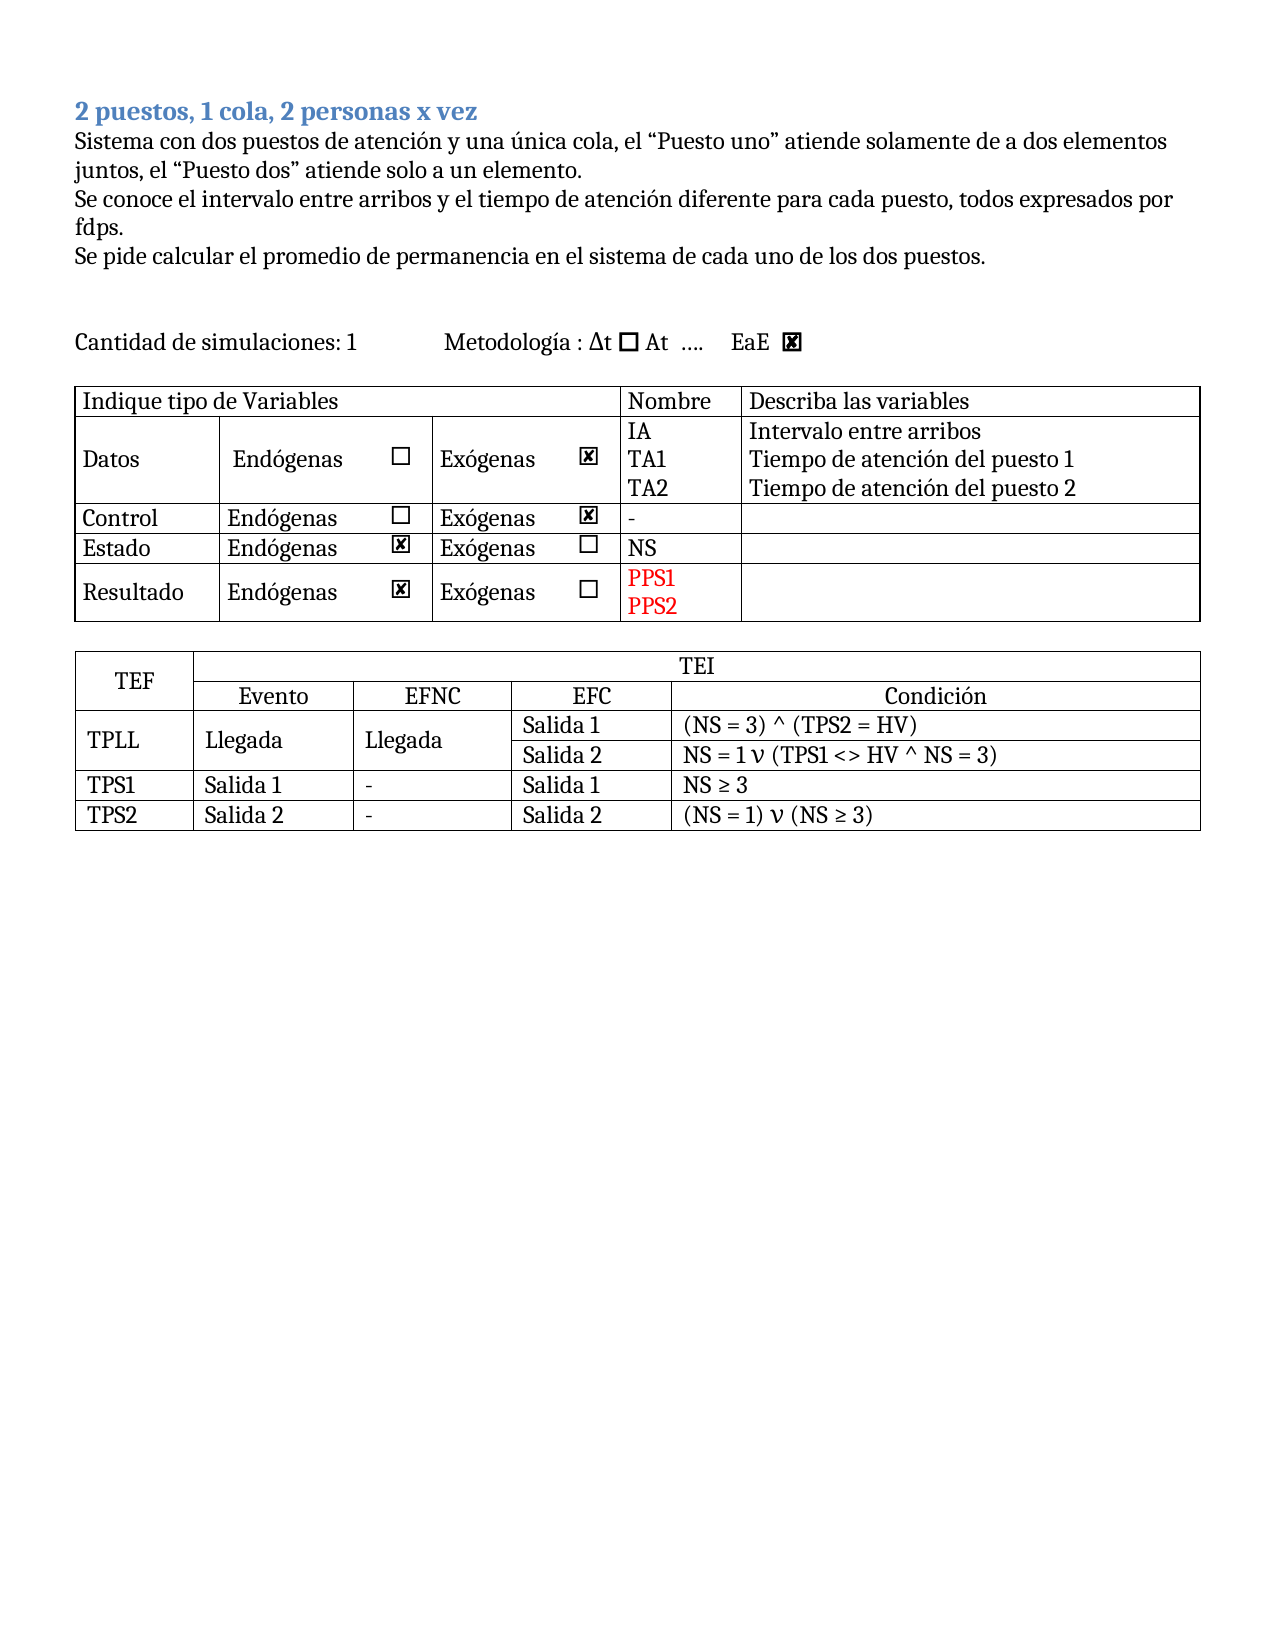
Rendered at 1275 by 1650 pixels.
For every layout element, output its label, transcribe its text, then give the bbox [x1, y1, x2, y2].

table_cell - [354, 771, 511, 800]
table_cell [742, 504, 1199, 533]
text Cantidad de simulaciones: 1 Metodología : Δt At …. EaE [75, 328, 1200, 357]
table_cell TPS2 [76, 801, 193, 829]
table_cell Estado [76, 534, 219, 562]
table_cell (NS = 3) ^ (TPS2 = HV) [672, 711, 1200, 740]
table_cell Endógenas [220, 504, 382, 533]
table_cell [742, 534, 1199, 562]
table_header TEF [76, 652, 193, 710]
table_cell Salida 1 [512, 711, 671, 740]
text Se conoce el intervalo entre arribos y el tiempo de atención diferente para cada puesto, todos expresados por fdps. [75, 184, 1200, 242]
table_cell Llegada [354, 711, 511, 770]
table_cell TPLL [76, 711, 193, 770]
table_cell Endógenas [220, 534, 382, 562]
table_cell EFNC [354, 682, 511, 710]
table_cell Condición [672, 682, 1200, 710]
table_cell TPS1 [76, 771, 193, 800]
table_cell Salida 1 [512, 771, 671, 800]
table_cell [382, 534, 432, 562]
table_cell [382, 564, 432, 621]
text Se pide calcular el promedio de permanencia en el sistema de cada uno de los dos puestos. [75, 242, 1200, 271]
table_cell [570, 564, 620, 621]
table_cell Exógenas [433, 417, 570, 503]
table_cell Exógenas [433, 534, 570, 562]
table_cell [382, 504, 432, 533]
table_cell Salida 2 [194, 801, 353, 829]
table_cell - [354, 801, 511, 829]
table_cell NS [621, 534, 741, 562]
table_cell Llegada [194, 711, 353, 770]
table_cell [742, 564, 1199, 621]
table_cell Salida 2 [512, 741, 671, 770]
table_cell EFC [512, 682, 671, 710]
table_header Indique tipo de Variables [76, 387, 620, 416]
table_cell Resultado [76, 564, 219, 621]
table_cell Salida 2 [512, 801, 671, 829]
table_cell Salida 1 [194, 771, 353, 800]
table_cell [570, 417, 620, 503]
table_cell [570, 534, 620, 562]
table_cell NS = 1 ν (TPS1 <> HV ^ NS = 3) [672, 741, 1200, 770]
table_header Nombre [621, 387, 741, 416]
table_cell Evento [194, 682, 353, 710]
table_cell Exógenas [433, 564, 570, 621]
table_header TEI [194, 652, 1200, 681]
table_cell PPS1 PPS2 [621, 564, 741, 621]
text Sistema con dos puestos de atención y una única cola, el “Puesto uno” atiende solamente de a dos elementos juntos, el “Puesto dos” atiende solo a un elemento. [75, 127, 1200, 184]
table_cell (NS = 1) ν (NS ≥ 3) [672, 801, 1200, 829]
table_cell [570, 504, 620, 533]
table_cell Endógenas [220, 417, 382, 503]
table_cell NS ≥ 3 [672, 771, 1200, 800]
table_cell Exógenas [433, 504, 570, 533]
table_cell Intervalo entre arribos Tiempo de atención del puesto 1 Tiempo de atención del puesto 2 [742, 417, 1199, 503]
table_cell Endógenas [220, 564, 382, 621]
table_cell [382, 417, 432, 503]
table_header Describa las variables [742, 387, 1199, 416]
table_cell - [621, 504, 741, 533]
table_cell Datos [76, 417, 219, 503]
table_cell IA TA1 TA2 [621, 417, 741, 503]
subtitle 2 puestos, 1 cola, 2 personas x vez [75, 96, 1200, 127]
table_cell Control [76, 504, 219, 533]
